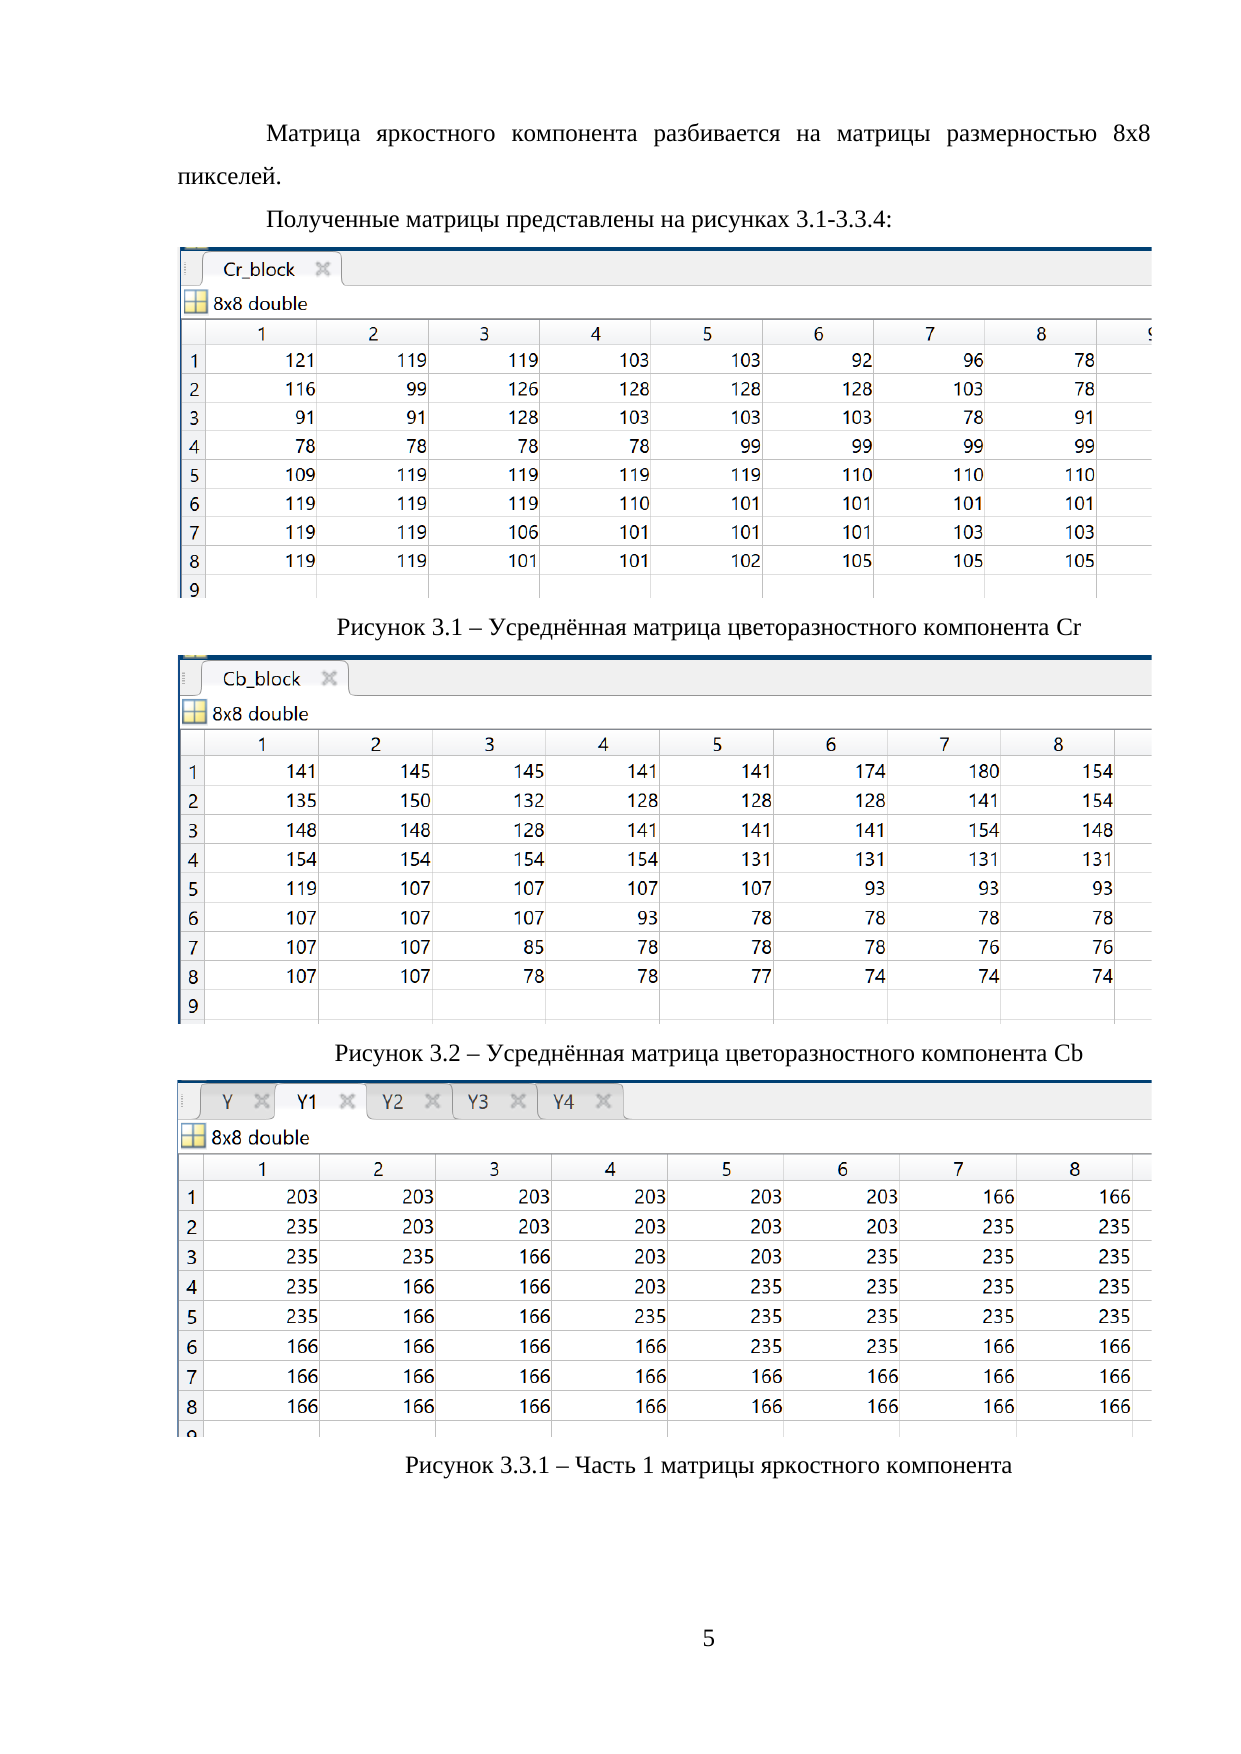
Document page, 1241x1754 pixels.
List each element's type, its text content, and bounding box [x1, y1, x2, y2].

picture [177, 247, 1152, 598]
text Рисунок 3.3.1 – Часть 1 матрицы яркостного компонента [177, 1450, 1152, 1479]
picture [177, 655, 1152, 1024]
text Полученные матрицы представлены на рисунках 3.1-3.3.4: [177, 204, 1152, 233]
picture [177, 1080, 1152, 1437]
text Рисунок 3.1 – Усреднённая матрица цветоразностного компонента Cr [177, 612, 1152, 641]
text Рисунок 3.2 – Усреднённая матрица цветоразностного компонента Cb [177, 1038, 1152, 1066]
text Матрица яркостного компонента разбивается на матрицы размерностью 8х8 пикселей. [177, 118, 1152, 190]
